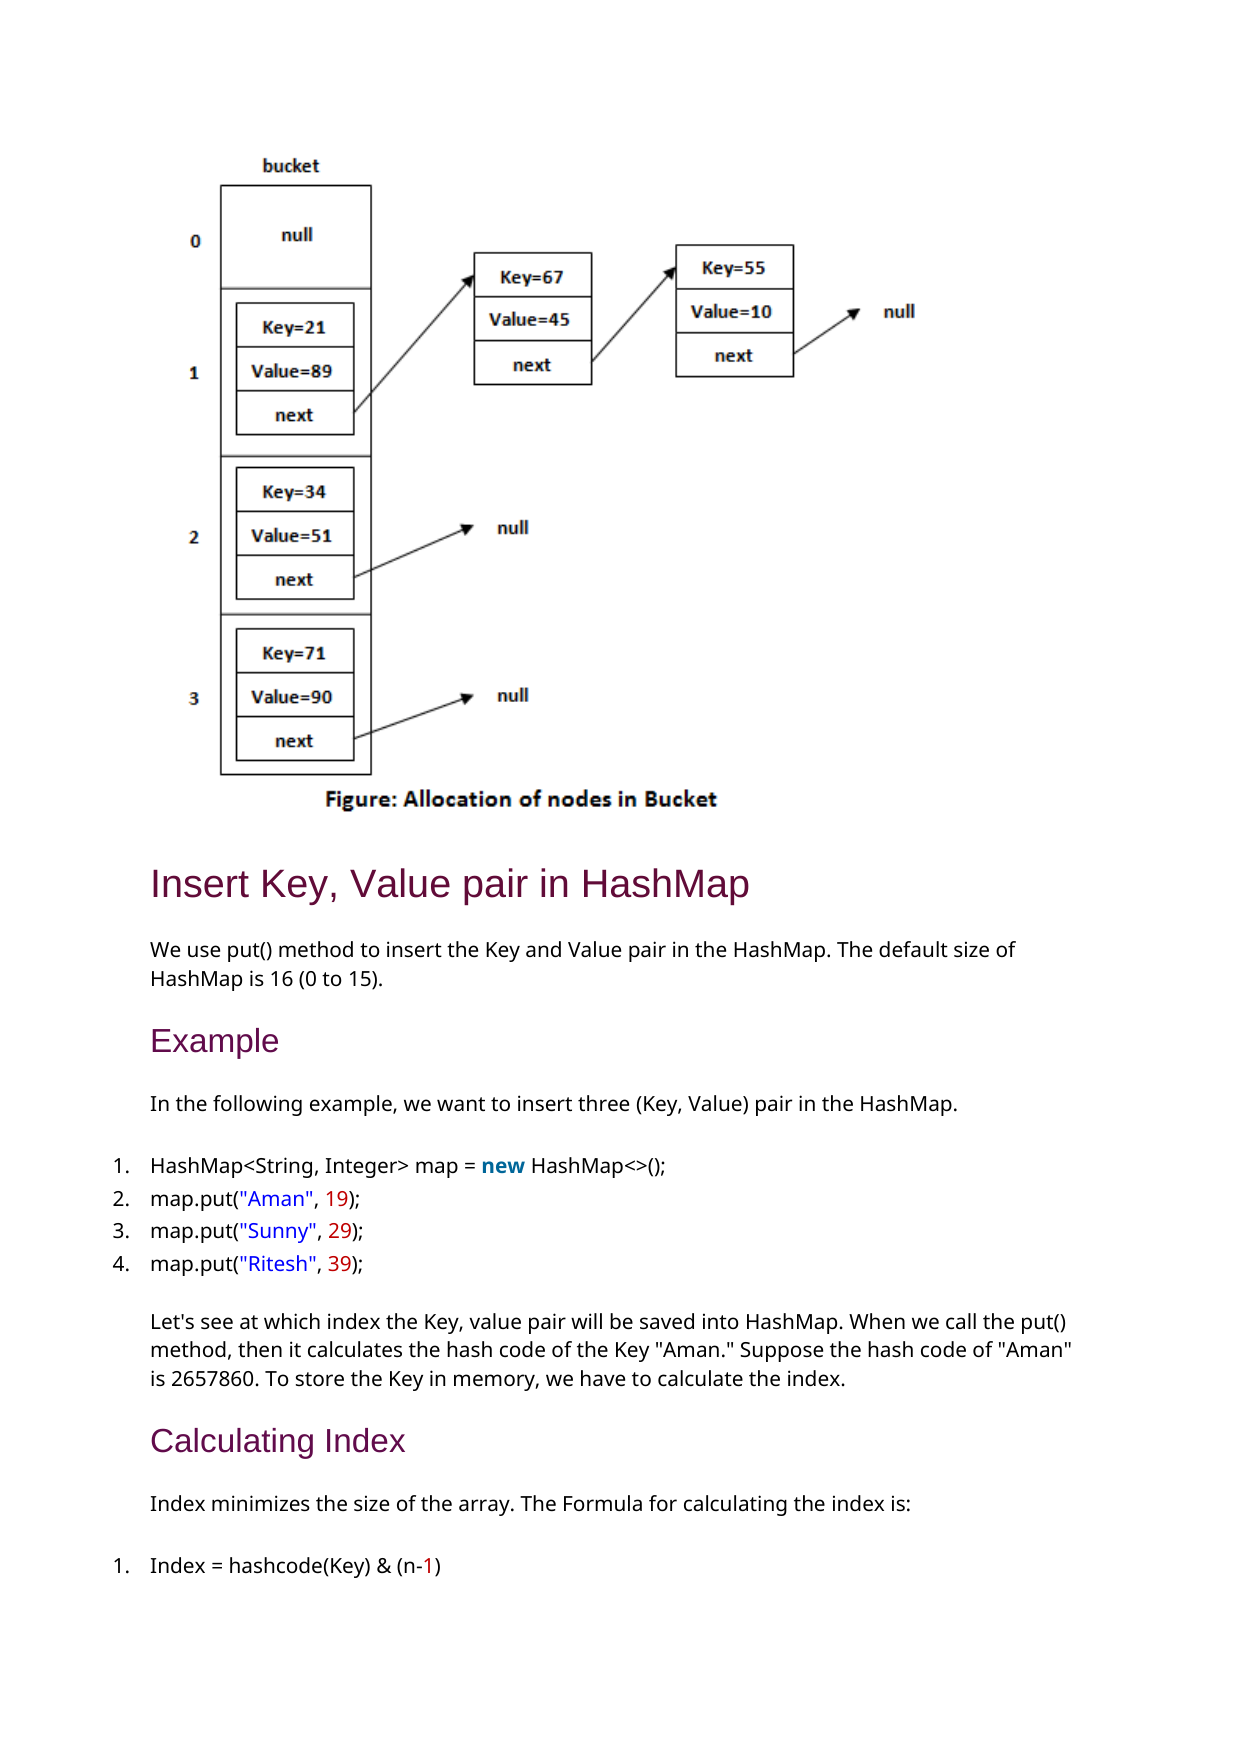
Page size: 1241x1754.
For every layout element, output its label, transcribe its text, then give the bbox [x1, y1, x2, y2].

picture [150, 150, 939, 832]
text Insert Key, Value pair in HashMap [150, 860, 1090, 906]
list HashMap<String, Integer> map = new HashMap<>(); [112, 1146, 1090, 1179]
list Index = hashcode(Key) & (n-1) [112, 1547, 1090, 1579]
text In the following example, we want to insert three (Key, Value) pair in the HashMap. [150, 1089, 1090, 1117]
list map.put("Sunny", 29); [112, 1212, 1090, 1245]
text We use put() method to insert the Key and Value pair in the HashMap. The default size of HashMap is 16 (0 to 15). [150, 935, 1090, 992]
list map.put("Ritesh", 39); [112, 1245, 1090, 1278]
text Index minimizes the size of the array. The Formula for calculating the index is: [150, 1489, 1090, 1517]
text Calculating Index [150, 1421, 1090, 1460]
text Let's see at which index the Key, value pair will be saved into HashMap. When we call the put() method, then it calculates the hash code of the Key "Aman." Suppose the hash code of "Aman" is 2657860. To store the Key in memory, we have to calculate the index. [150, 1307, 1090, 1392]
text Example [150, 1021, 1090, 1060]
list map.put("Aman", 19); [112, 1179, 1090, 1212]
